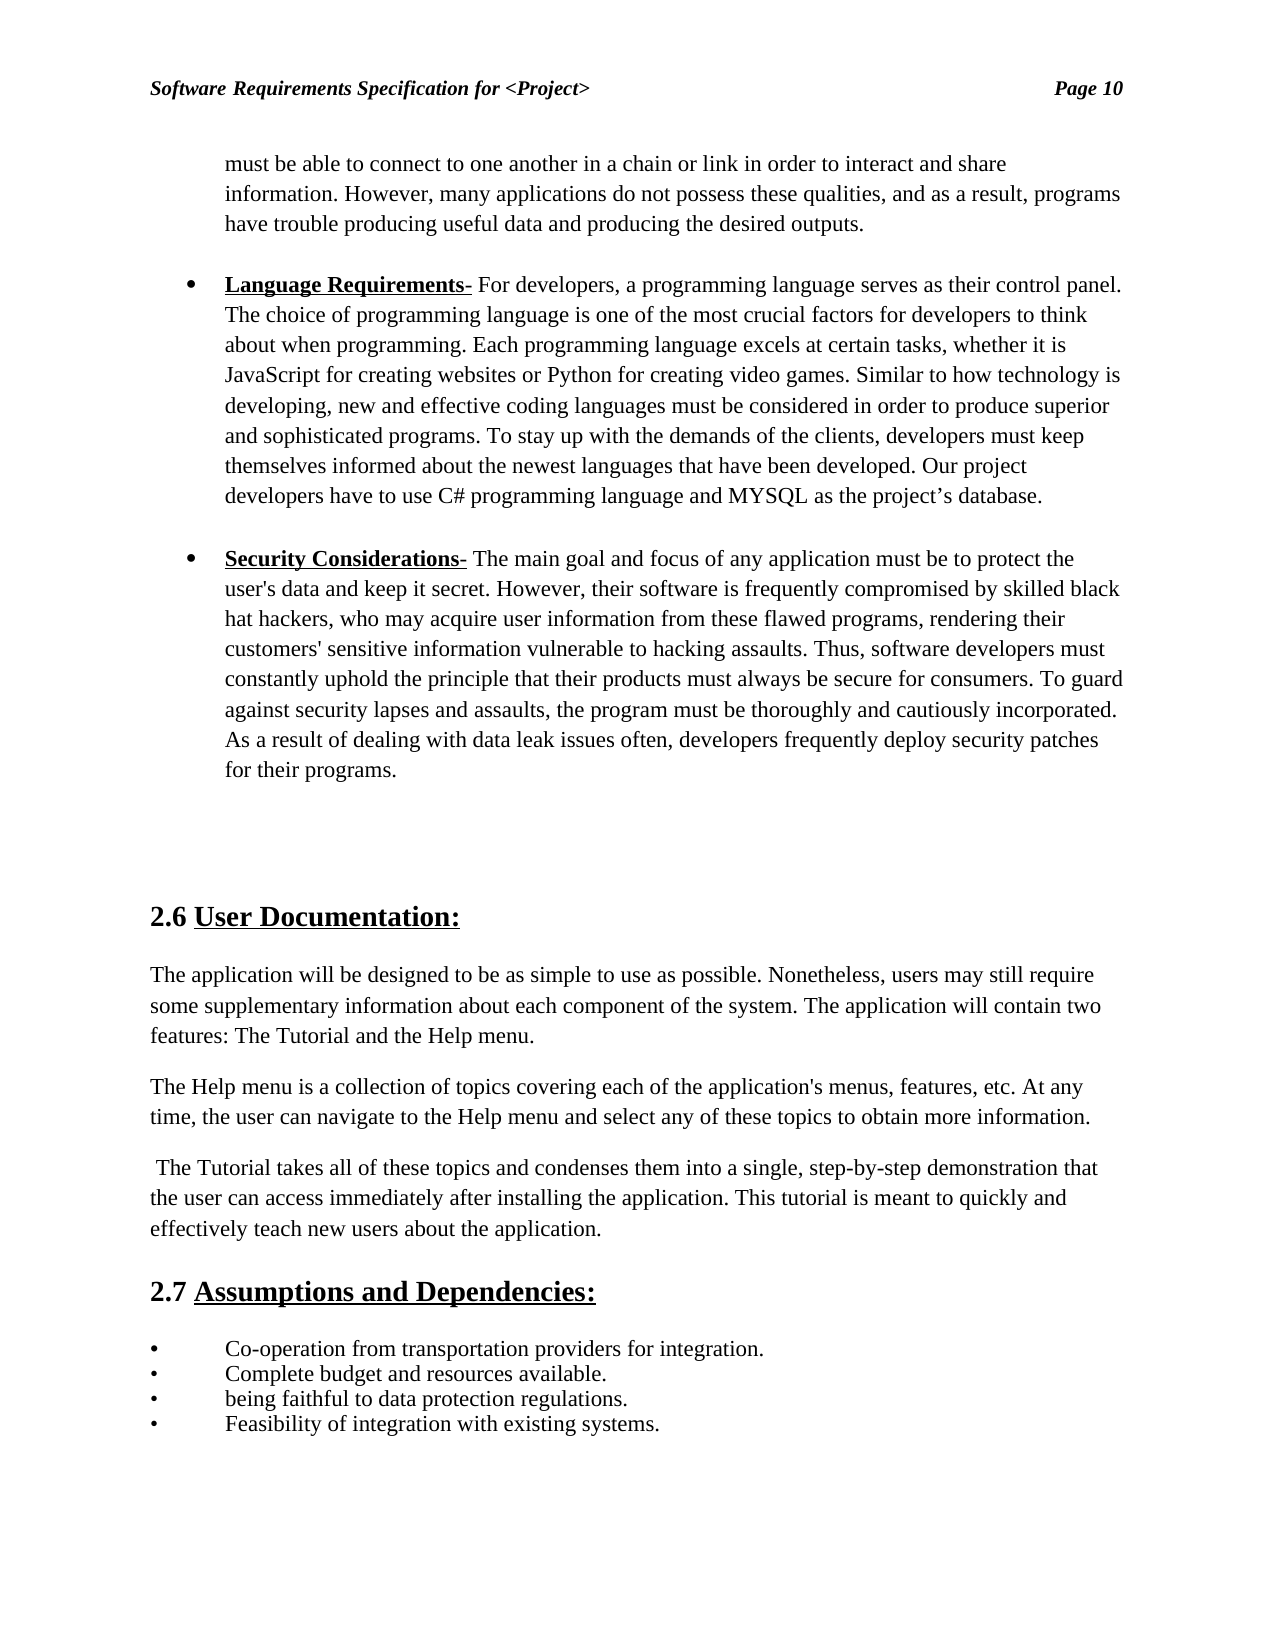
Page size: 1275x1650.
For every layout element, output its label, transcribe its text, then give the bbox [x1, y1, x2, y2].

text • being faithful to data protection regulations. [150, 1387, 1125, 1412]
text • Co-operation from transportation providers for integration. [150, 1337, 1125, 1362]
subtitle 2.7 Assumptions and Dependencies: [150, 1274, 1125, 1307]
list Language Requirements- For developers, a programming language serves as their control panel. The choice of programming language is one of the most crucial factors for developers to think about when programming. Each programming language excels at certain tasks, whether it is JavaScript for creating websites or Python for creating video games. Similar to how technology is developing, new and effective coding languages must be considered in order to produce superior and sophisticated programs. To stay up with the demands of the clients, developers must keep themselves informed about the newest languages that have been developed. Our project developers have to use C# programming language and MYSQL as the project’s database. [187, 271, 1125, 509]
subtitle 2.6 User Documentation: [150, 899, 1125, 932]
text The Help menu is a collection of topics covering each of the application's menus, features, etc. At any time, the user can navigate to the Help menu and select any of these topics to obtain more information. [150, 1073, 1125, 1129]
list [187, 150, 1125, 237]
text • Feasibility of integration with existing systems. [150, 1412, 1125, 1437]
text The application will be designed to be as simple to use as possible. Nonetheless, users may still require some supplementary information about each component of the system. The application will contain two features: The Tutorial and the Help menu. [150, 961, 1125, 1048]
list Security Considerations- The main goal and focus of any application must be to protect the user's data and keep it secret. However, their software is frequently compromised by skilled black hat hackers, who may acquire user information from these flawed programs, rendering their customers' sensitive information vulnerable to hacking assaults. Thus, software developers must constantly uphold the principle that their products must always be secure for consumers. To guard against security lapses and assaults, the program must be thoroughly and cautiously incorporated. As a result of dealing with data leak issues often, developers frequently deploy security patches for their programs. [187, 545, 1125, 782]
text The Tutorial takes all of these topics and condenses them into a single, step-by-step demonstration that the user can access immediately after installing the application. This tutorial is meant to quickly and effectively teach new users about the application. [150, 1154, 1125, 1241]
text • Complete budget and resources available. [150, 1362, 1125, 1387]
